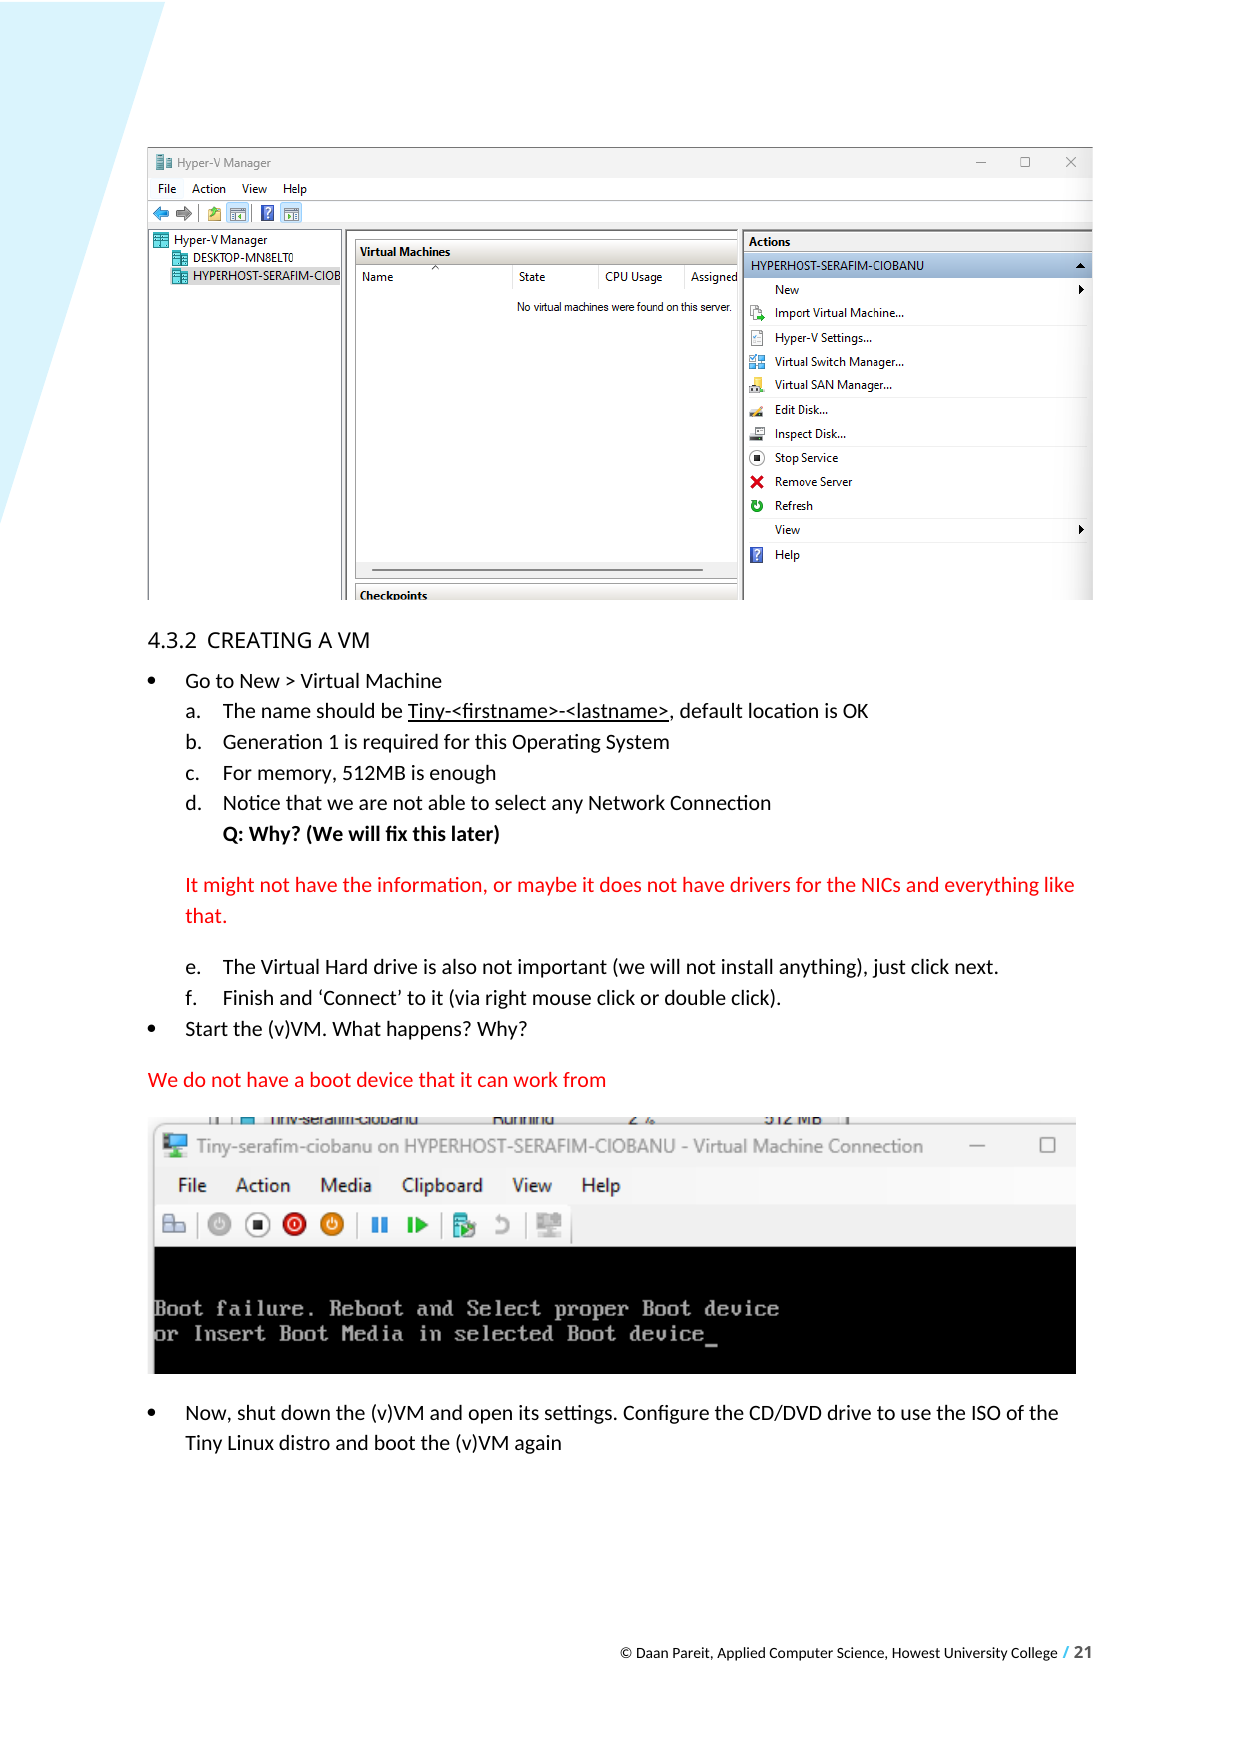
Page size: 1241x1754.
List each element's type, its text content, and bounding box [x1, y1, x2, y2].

list The Virtual Hard drive is also not important (we will not install anything), just click next. [185, 953, 1093, 980]
picture [147, 1117, 1076, 1374]
text We do not have a boot device that it can work from [148, 1066, 1093, 1093]
list Notice that we are not able to select any Network Connection Q: Why? (We will fix this later) [185, 789, 1093, 847]
list For memory, 512MB is enough [185, 759, 1093, 785]
subtitle Creating a VM [148, 624, 1093, 654]
picture [147, 147, 1093, 600]
list Go to New > Virtual Machine [148, 667, 1093, 693]
list Now, shut down the (v)VM and open its settings. Configure the CD/DVD drive to use the ISO of the Tiny Linux distro and boot the (v)VM again [148, 1399, 1093, 1456]
list Generation 1 is required for this Operating System [185, 728, 1093, 755]
text It might not have the information, or maybe it does not have drivers for the NICs and everything like that. [185, 871, 1093, 929]
list Finish and ‘Connect’ to it (via right mouse click or double click). [185, 984, 1093, 1011]
list The name should be Tiny-<firstname>-<lastname>, default location is OK [185, 697, 1093, 724]
list Start the (v)VM. What happens? Why? [148, 1015, 1093, 1041]
